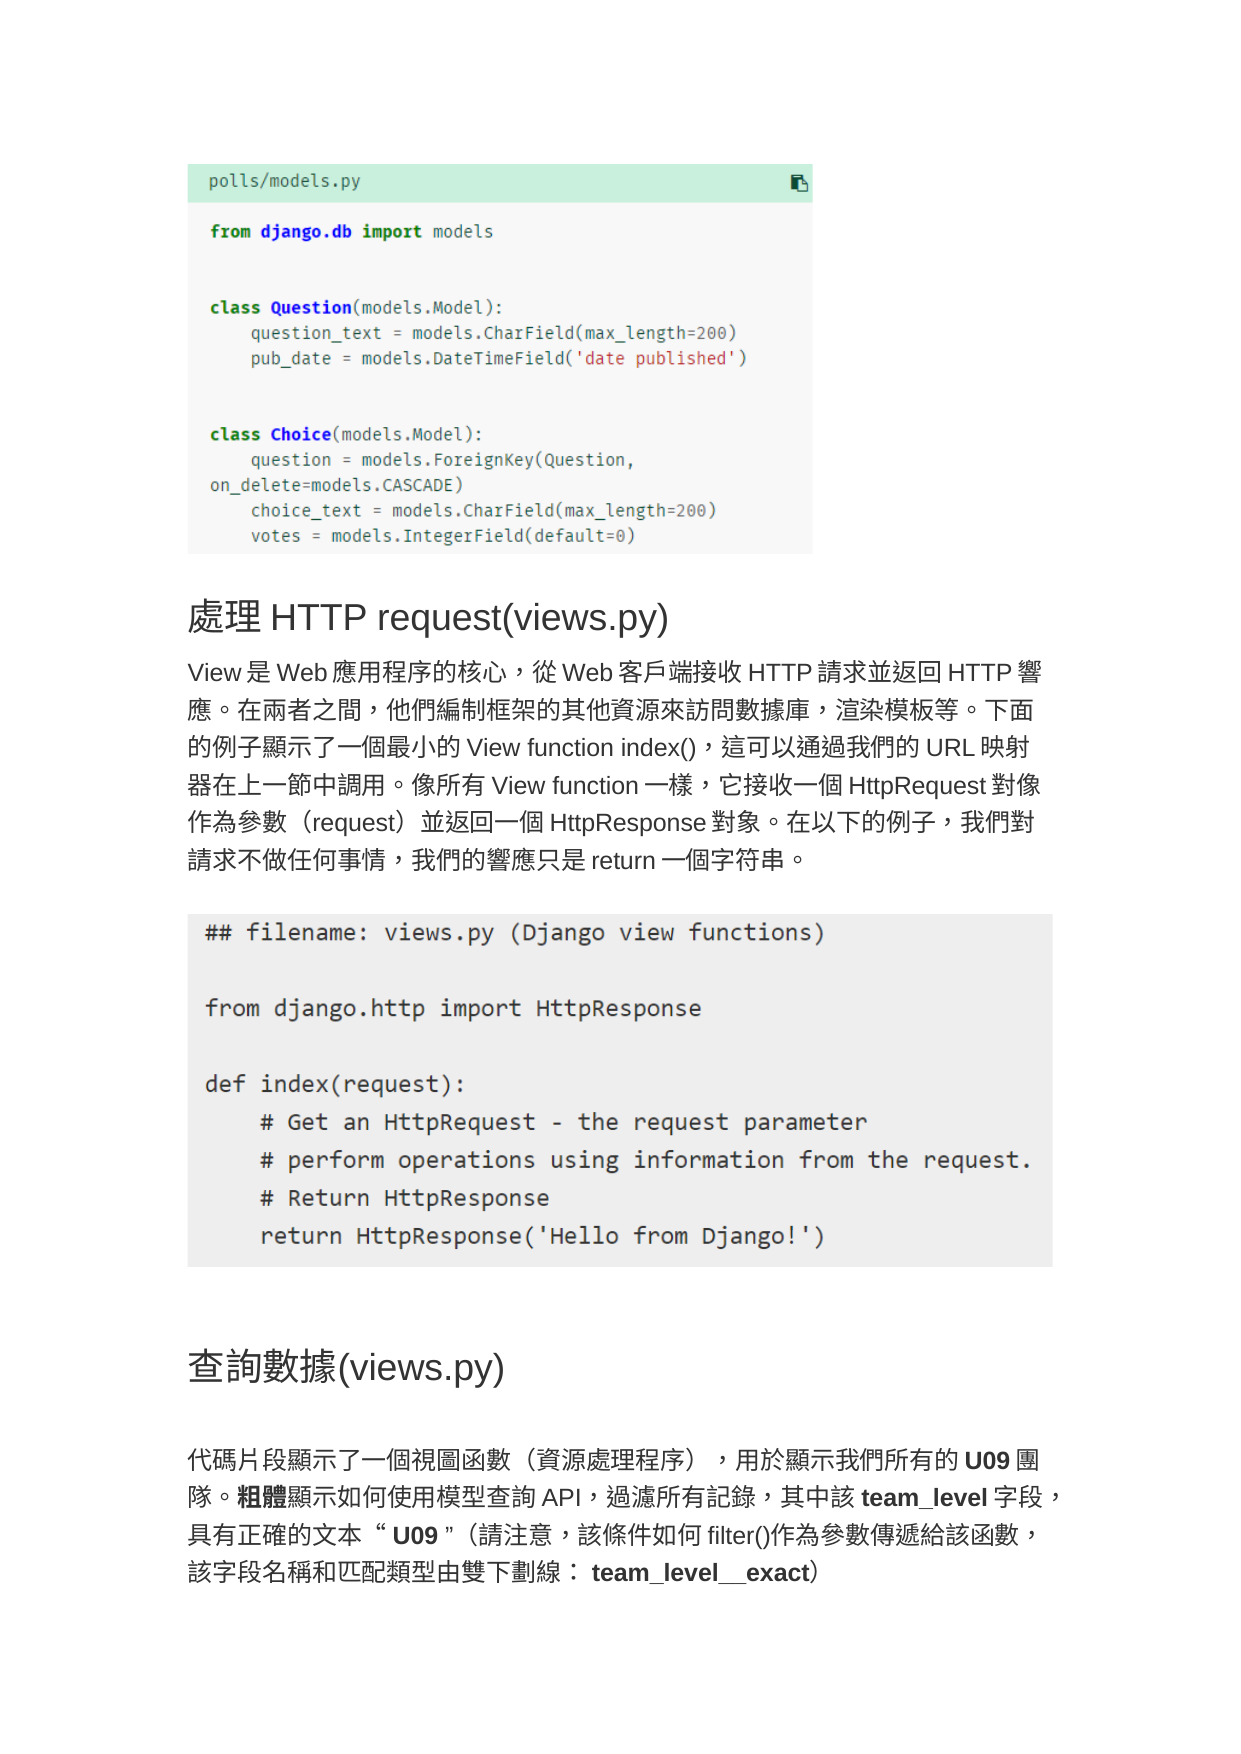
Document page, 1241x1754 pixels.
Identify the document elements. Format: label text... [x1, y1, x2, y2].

text View是Web應用程序的核心，從Web客戶端接收HTTP請求並返回HTTP響應。在兩者之間，他們編制框架的其他資源來訪問數據庫，渲染模板等。下面的例子顯示了一個最小的View function index()，這可以通過我們的URL映射器在上一節中調用。像所有View function一樣，它接收一個HttpRequest對像作為參數（request）並返回一個HttpResponse對象。在以下的例子，我們對請求不做任何事情，我們的響應只是return一個字符串。 [187, 652, 1053, 877]
text 處理HTTP request(views.py) [187, 577, 1053, 652]
text 查詢數據(views.py) [187, 1327, 1053, 1402]
text 代碼片段顯示了一個視圖函數（資源處理程序），用於顯示我們所有的U09團隊。粗體顯示如何使用模型查詢API，過濾所有記錄，其中該 team_level字段，具有正確的文本“ U09 ”（請注意，該條件如何filter()作為參數傳遞給該函數，該字段名稱和匹配類型由雙下劃線： team_level__exact） [187, 1439, 1053, 1589]
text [187, 164, 1053, 577]
